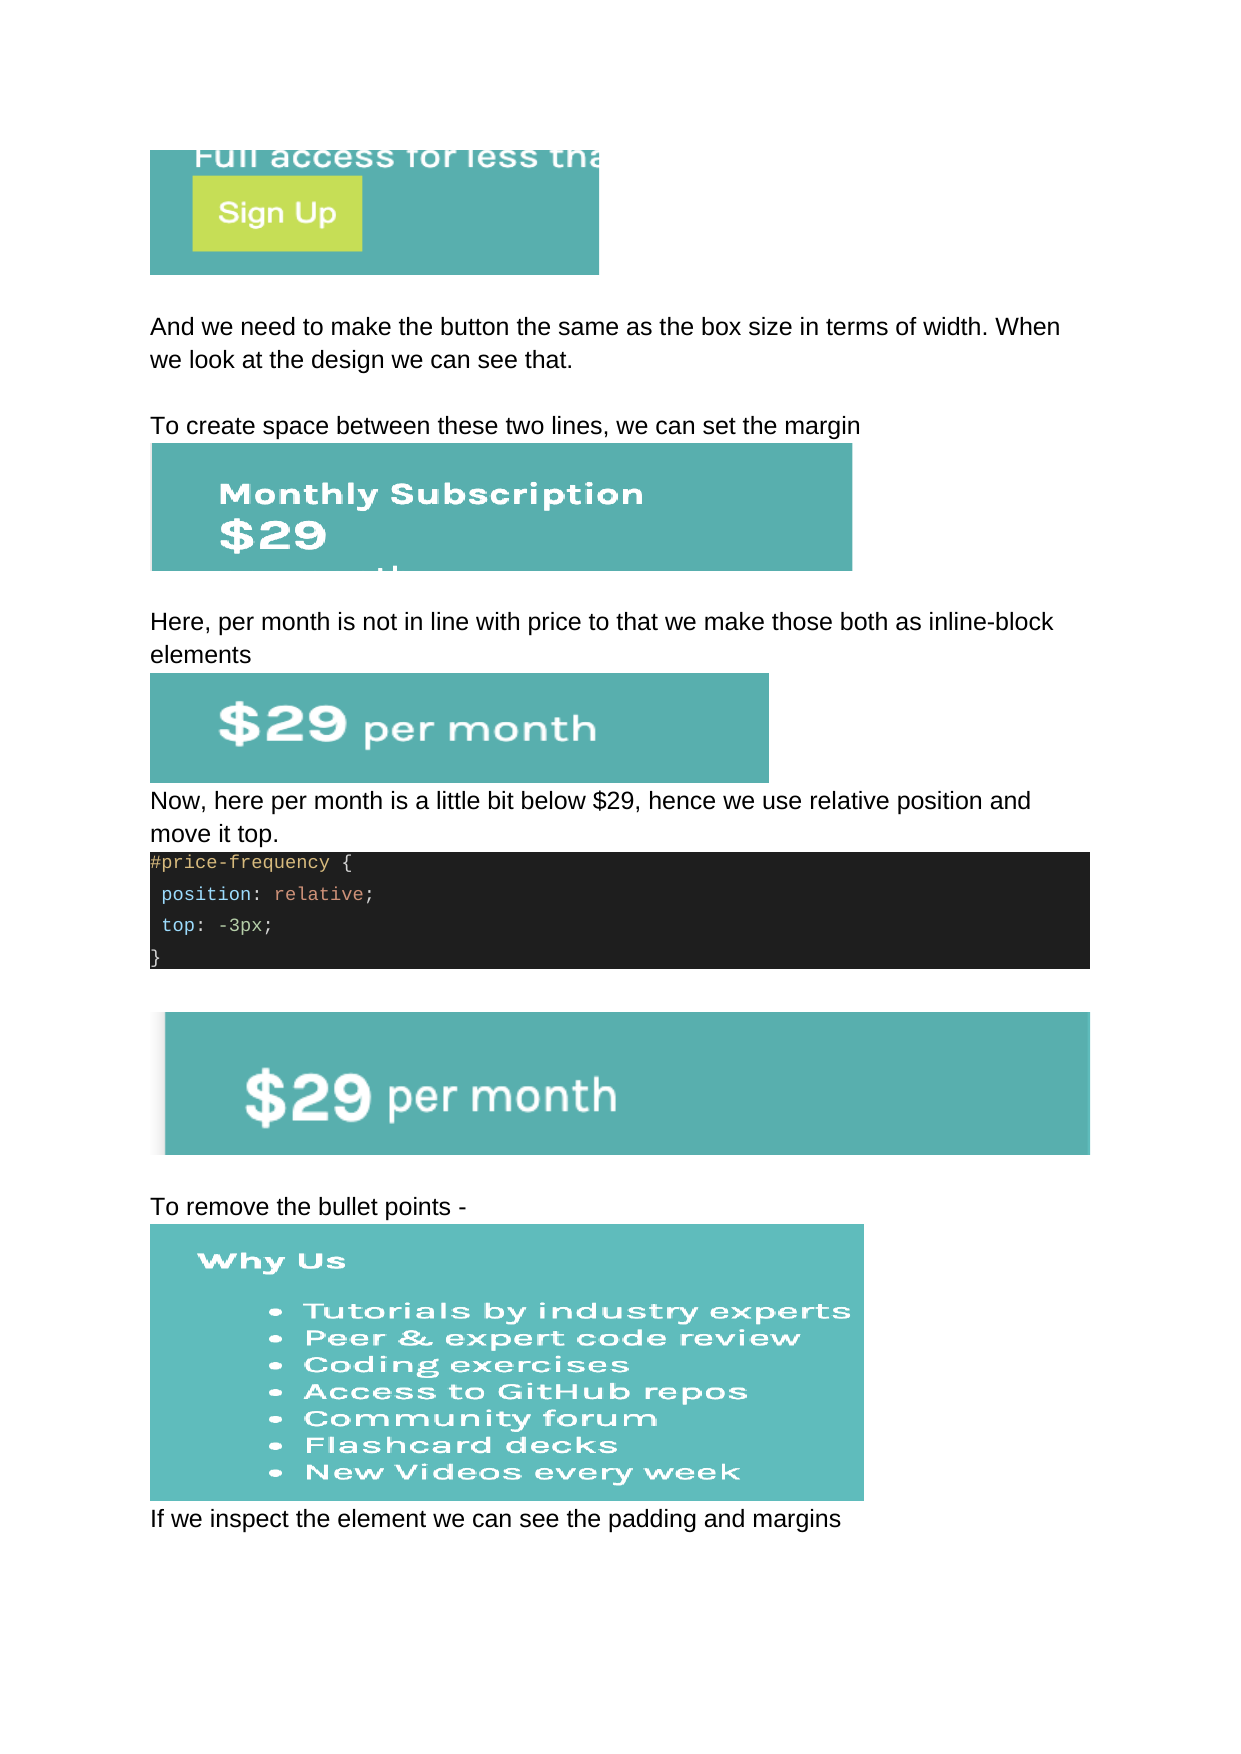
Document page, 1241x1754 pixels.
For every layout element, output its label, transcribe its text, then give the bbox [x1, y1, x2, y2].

text position: relative; [150, 884, 1090, 906]
text } [150, 948, 1090, 969]
text Here, per month is not in line with price to that we make those both as inline-block elements [150, 607, 1090, 669]
text top: -3px; [150, 916, 1090, 937]
text To create space between these two lines, we can set the margin [150, 411, 1090, 440]
text To remove the bullet points - [150, 1191, 1090, 1220]
picture [150, 1224, 864, 1501]
text And we need to make the button the same as the box size in terms of width. When we look at the design we can see that. [150, 312, 1090, 374]
picture [150, 150, 600, 275]
picture [150, 443, 853, 571]
picture [150, 1012, 1091, 1155]
picture [150, 673, 769, 783]
text #price-frequency { [150, 852, 1090, 874]
text If we inspect the element we can see the padding and margins [150, 1504, 1090, 1533]
text Now, here per month is a little bit below $29, hence we use relative position and move it top. [150, 786, 1090, 848]
